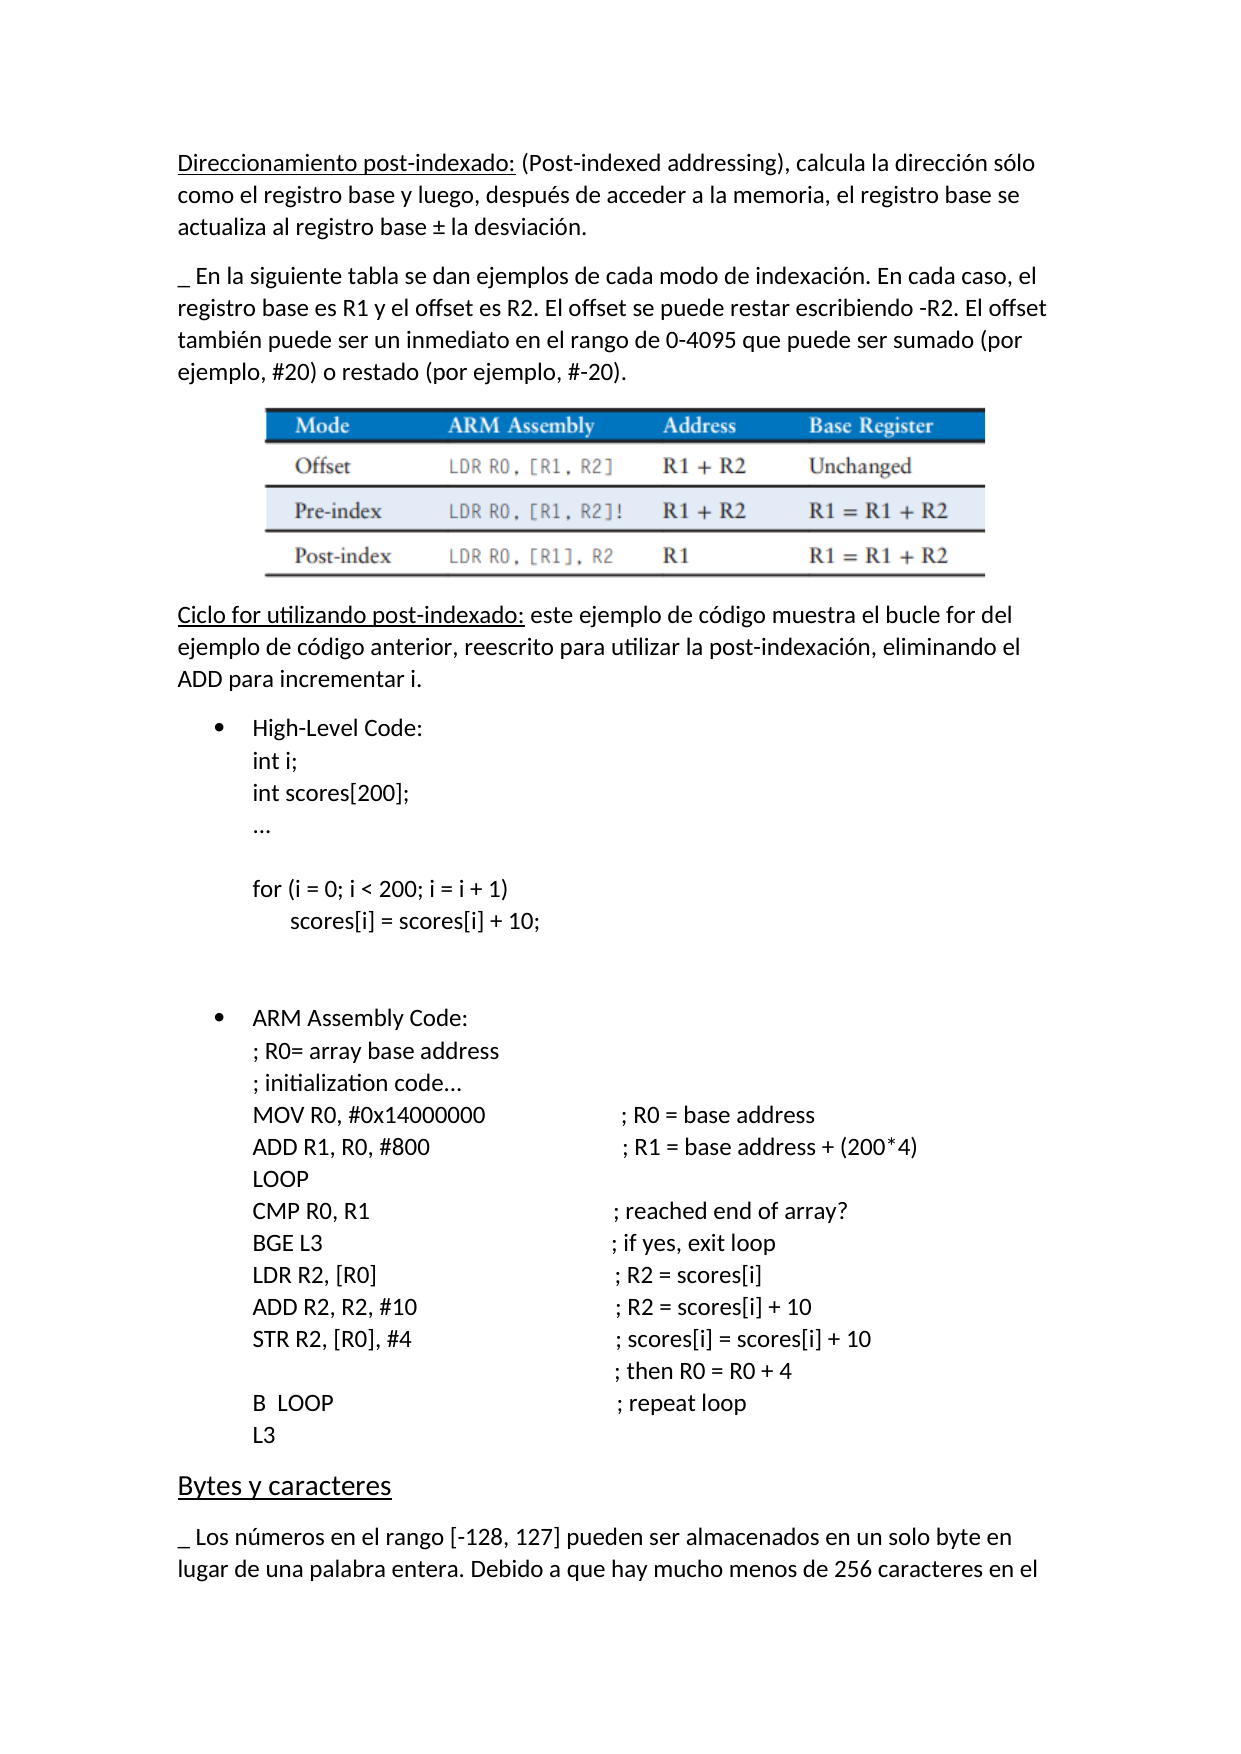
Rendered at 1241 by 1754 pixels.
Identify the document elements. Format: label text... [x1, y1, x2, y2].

list ... [252, 809, 1063, 839]
list scores[i] = scores[i] + 10; [290, 905, 1063, 935]
text Ciclo for utilizando post-indexado: este ejemplo de código muestra el bucle for del ejemplo de código anterior, reescrito para utilizar la post-indexación, eliminando el ADD para incrementar i. [177, 599, 1063, 694]
list L3 [252, 1419, 1063, 1449]
list ADD R2, R2, #10 ; R2 = scores[i] + 10 [252, 1291, 1063, 1321]
list ; initialization code... [252, 1067, 1063, 1097]
text Bytes y caracteres [177, 1467, 1063, 1503]
list ; R0= array base address [252, 1035, 1063, 1066]
list High-Level Code: [215, 712, 1063, 742]
list ARM Assembly Code: [215, 1002, 1063, 1033]
list int scores[200]; [252, 777, 1063, 807]
list B LOOP ; repeat loop [252, 1387, 1063, 1417]
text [177, 1521, 1063, 1584]
list ; then R0 = R0 + 4 [252, 1355, 1063, 1385]
list ADD R1, R0, #800 ; R1 = base address + (200*4) [252, 1131, 1063, 1161]
list STR R2, [R0], #4 ; scores[i] = scores[i] + 10 [252, 1323, 1063, 1353]
list LOOP [252, 1163, 1063, 1193]
list int i; [252, 745, 1063, 775]
list LDR R2, [R0] ; R2 = scores[i] [252, 1259, 1063, 1289]
text _ En la siguiente tabla se dan ejemplos de cada modo de indexación. En cada caso, el registro base es R1 y el offset es R2. El offset se puede restar escribiendo -R2. El offset también puede ser un inmediato en el rango de 0-4095 que puede ser sumado (por ejemplo, #20) o restado (por ejemplo, #-20). [177, 260, 1063, 387]
list CMP R0, R1 ; reached end of array? [252, 1195, 1063, 1225]
list for (i = 0; i < 200; i = i + 1) [252, 873, 1063, 903]
text Direccionamiento post-indexado: (Post-indexed addressing), calcula la dirección sólo como el registro base y luego, después de acceder a la memoria, el registro base se actualiza al registro base ± la desviación. [177, 148, 1063, 242]
list MOV R0, #0x14000000 ; R0 = base address [252, 1099, 1063, 1129]
picture [255, 401, 986, 582]
list BGE L3 ; if yes, exit loop [252, 1227, 1063, 1257]
